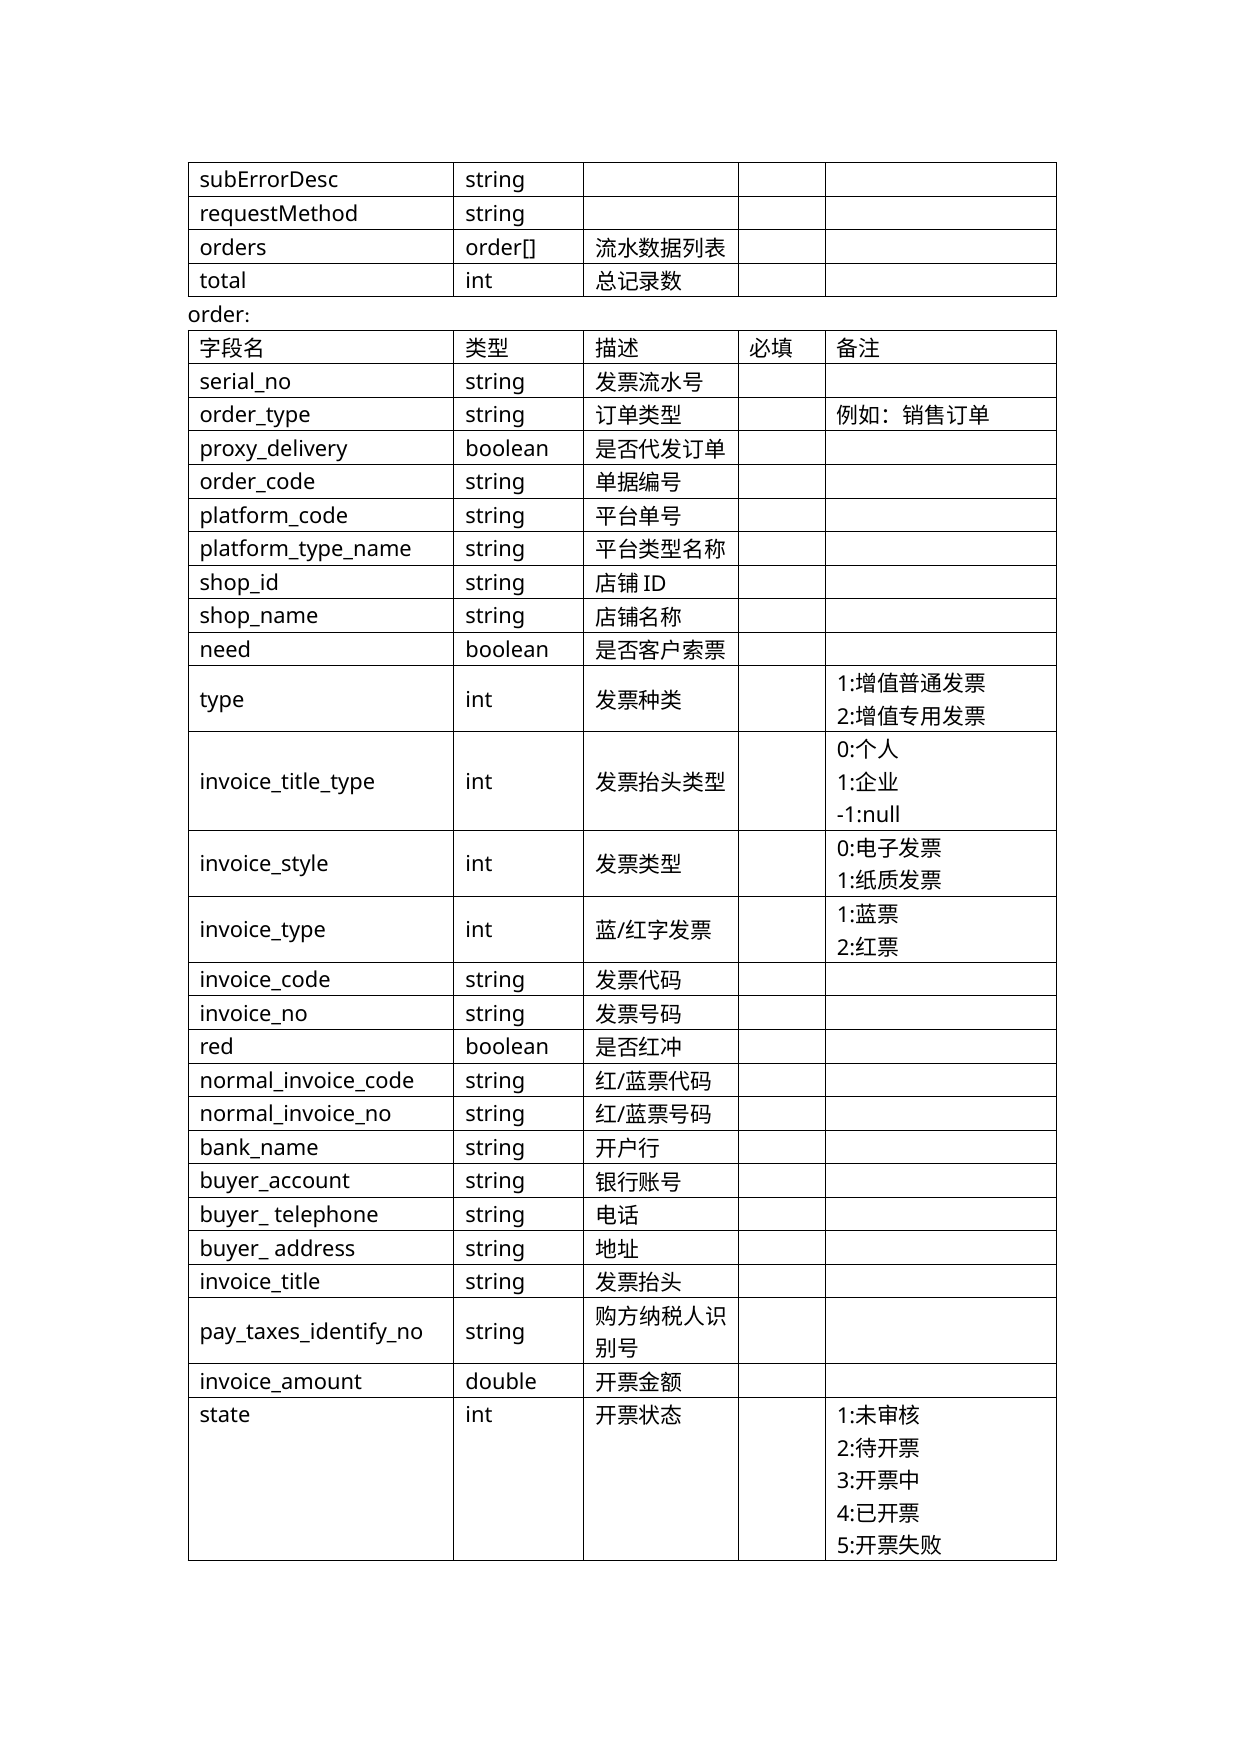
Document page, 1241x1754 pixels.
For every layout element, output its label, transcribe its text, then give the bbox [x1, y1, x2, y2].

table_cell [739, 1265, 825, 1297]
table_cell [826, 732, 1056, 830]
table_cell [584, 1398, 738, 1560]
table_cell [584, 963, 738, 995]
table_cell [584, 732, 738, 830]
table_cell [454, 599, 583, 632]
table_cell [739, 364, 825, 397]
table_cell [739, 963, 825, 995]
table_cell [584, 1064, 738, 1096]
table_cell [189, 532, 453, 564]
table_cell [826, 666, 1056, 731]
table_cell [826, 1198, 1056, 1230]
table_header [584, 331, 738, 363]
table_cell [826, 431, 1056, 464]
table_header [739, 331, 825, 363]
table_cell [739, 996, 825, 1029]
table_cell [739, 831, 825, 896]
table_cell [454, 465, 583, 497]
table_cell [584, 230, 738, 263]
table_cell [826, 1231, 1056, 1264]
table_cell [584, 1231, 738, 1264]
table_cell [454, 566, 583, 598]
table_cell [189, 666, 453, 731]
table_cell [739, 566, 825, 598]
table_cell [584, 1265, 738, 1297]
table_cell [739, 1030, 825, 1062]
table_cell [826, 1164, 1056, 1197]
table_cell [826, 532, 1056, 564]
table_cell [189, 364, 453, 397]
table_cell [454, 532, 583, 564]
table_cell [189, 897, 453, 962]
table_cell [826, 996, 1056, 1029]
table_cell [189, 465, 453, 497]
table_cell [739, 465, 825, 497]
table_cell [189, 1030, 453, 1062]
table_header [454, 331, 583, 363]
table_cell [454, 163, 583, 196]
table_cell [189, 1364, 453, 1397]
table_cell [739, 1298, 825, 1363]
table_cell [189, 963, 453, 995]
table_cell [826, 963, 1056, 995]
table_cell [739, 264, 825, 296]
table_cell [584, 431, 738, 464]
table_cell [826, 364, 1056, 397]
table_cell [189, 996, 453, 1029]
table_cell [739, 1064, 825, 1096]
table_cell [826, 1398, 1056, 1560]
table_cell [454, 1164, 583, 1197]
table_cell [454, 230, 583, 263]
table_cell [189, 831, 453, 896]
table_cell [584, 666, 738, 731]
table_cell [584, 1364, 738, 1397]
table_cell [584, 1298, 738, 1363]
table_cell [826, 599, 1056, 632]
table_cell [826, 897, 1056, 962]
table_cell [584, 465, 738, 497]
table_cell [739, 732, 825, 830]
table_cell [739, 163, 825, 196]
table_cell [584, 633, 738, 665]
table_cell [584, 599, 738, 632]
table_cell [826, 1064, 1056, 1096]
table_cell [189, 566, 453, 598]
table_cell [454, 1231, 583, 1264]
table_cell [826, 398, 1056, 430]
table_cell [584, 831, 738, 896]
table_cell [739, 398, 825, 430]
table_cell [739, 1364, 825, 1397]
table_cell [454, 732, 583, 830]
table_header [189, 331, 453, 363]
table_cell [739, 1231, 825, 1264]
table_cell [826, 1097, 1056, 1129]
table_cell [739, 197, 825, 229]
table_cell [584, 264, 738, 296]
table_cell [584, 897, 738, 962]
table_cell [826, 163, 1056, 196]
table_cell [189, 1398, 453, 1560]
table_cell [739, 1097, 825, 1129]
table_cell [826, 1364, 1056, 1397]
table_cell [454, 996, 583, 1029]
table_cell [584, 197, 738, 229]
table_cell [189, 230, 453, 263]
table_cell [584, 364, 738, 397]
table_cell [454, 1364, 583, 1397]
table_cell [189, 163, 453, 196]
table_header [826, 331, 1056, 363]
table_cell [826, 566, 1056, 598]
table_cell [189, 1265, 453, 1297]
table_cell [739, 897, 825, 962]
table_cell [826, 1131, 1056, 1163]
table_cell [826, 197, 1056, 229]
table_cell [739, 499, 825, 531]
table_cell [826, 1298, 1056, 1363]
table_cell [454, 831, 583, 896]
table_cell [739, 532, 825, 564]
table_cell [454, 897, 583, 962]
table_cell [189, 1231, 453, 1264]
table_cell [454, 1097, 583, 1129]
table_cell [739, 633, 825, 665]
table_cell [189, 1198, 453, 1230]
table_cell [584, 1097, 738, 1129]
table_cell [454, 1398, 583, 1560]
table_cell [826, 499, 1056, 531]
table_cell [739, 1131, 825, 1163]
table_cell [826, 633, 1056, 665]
text order: [187, 297, 1053, 330]
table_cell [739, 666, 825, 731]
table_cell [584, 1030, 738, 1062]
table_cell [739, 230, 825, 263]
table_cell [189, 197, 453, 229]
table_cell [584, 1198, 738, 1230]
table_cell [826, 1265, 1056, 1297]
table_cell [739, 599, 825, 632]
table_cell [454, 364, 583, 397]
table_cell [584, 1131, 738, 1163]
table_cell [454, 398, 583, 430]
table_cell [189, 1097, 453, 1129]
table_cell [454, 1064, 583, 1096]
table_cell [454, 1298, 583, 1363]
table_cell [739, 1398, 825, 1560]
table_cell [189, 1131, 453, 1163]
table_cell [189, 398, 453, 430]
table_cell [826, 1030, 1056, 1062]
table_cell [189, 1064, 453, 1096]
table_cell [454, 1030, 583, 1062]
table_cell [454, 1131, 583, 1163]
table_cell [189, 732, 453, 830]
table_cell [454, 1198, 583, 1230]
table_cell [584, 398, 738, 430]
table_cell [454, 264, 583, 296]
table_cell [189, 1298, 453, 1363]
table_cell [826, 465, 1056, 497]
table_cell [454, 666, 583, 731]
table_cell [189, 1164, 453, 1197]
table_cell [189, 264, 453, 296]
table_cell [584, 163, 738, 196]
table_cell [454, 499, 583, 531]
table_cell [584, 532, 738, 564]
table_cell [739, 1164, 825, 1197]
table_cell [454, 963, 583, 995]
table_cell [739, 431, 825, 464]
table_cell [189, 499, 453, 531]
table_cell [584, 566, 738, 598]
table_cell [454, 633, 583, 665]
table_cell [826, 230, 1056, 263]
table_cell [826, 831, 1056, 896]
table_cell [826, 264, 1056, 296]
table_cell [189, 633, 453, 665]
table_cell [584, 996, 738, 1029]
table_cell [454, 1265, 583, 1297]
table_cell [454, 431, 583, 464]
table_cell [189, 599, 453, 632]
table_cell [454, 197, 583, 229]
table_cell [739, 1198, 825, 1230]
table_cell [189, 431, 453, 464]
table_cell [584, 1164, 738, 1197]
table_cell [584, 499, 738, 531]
